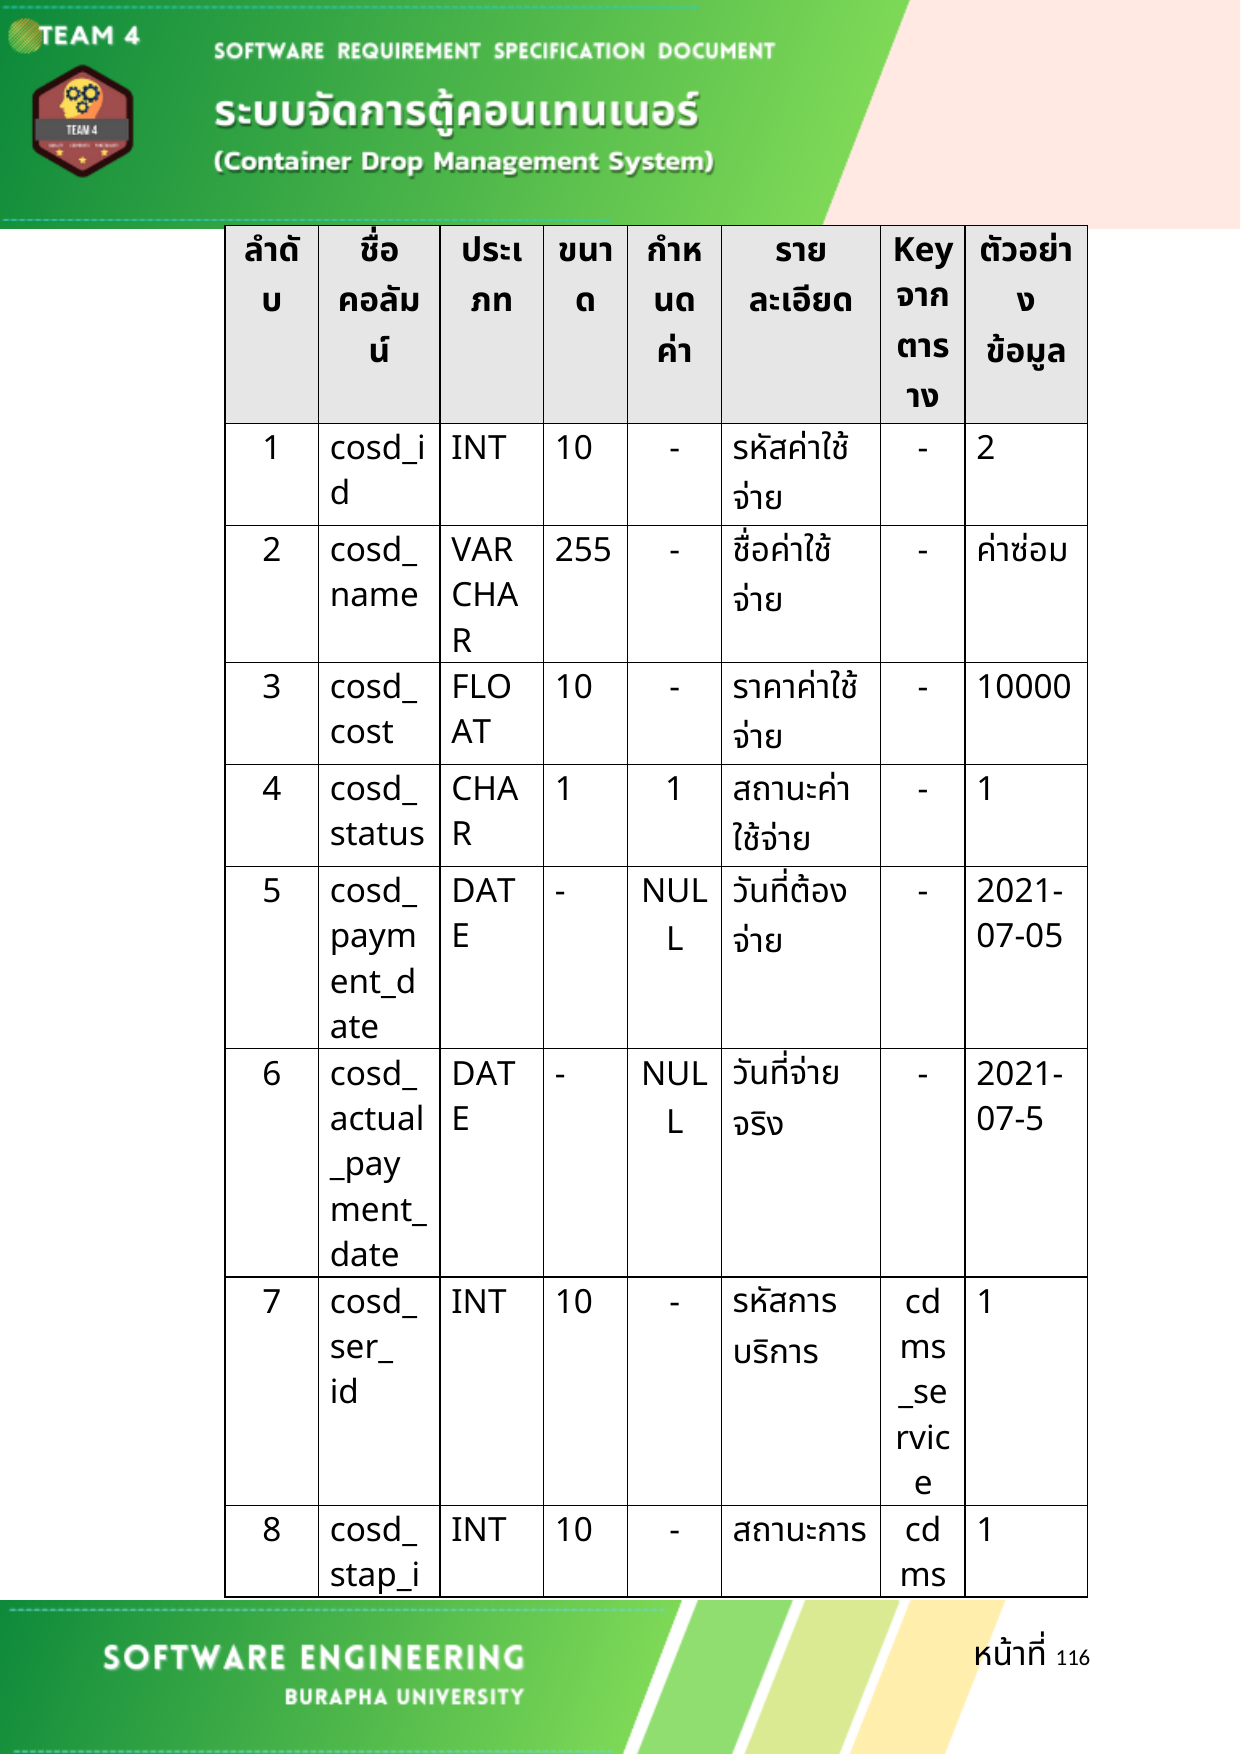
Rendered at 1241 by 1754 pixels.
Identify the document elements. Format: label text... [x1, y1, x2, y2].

table_cell cosd_status [319, 765, 439, 866]
table_cell DATE [441, 1049, 543, 1276]
table_cell วันที่ต้องจ่าย [722, 867, 880, 1048]
table_cell CHAR [441, 765, 543, 866]
table_cell 10 [544, 1506, 627, 1596]
table_cell INT [441, 1278, 543, 1504]
table_cell 10000 [966, 663, 1087, 764]
table_cell 10 [544, 424, 627, 524]
table_cell cosd_stap_id [319, 1506, 439, 1596]
table_cell ตัวอย่างข้อมูล [966, 226, 1087, 423]
picture [0, 0, 1241, 229]
table_cell - [881, 867, 964, 1048]
table_cell 255 [544, 526, 627, 662]
table_cell ราคาค่าใช้จ่าย [722, 663, 880, 764]
table_cell 2021-07-05 [966, 867, 1087, 1048]
table_cell - [628, 424, 721, 524]
table_cell cdms_service [881, 1278, 964, 1504]
table_cell cosd_ser_ id [319, 1278, 439, 1504]
table_cell - [881, 1049, 964, 1276]
table_cell ชื่อคอลัมน์ [319, 226, 439, 423]
table_cell รายละเอียด [722, 226, 880, 423]
table_cell DATE [441, 867, 543, 1048]
table_cell 1 [226, 424, 318, 524]
table_cell รหัสค่าใช้จ่าย [722, 424, 880, 524]
table_cell cosd_actual_payment_date [319, 1049, 439, 1276]
table_cell กำหนดค่า [628, 226, 721, 423]
table_cell 6 [226, 1049, 318, 1276]
table_cell 3 [226, 663, 318, 764]
table_cell ค่าซ่อม [966, 526, 1087, 662]
table_cell ชื่อค่าใช้จ่าย [722, 526, 880, 662]
table_cell NULL [628, 1049, 721, 1276]
table_cell INT [441, 424, 543, 524]
table_cell - [881, 526, 964, 662]
table_cell - [544, 867, 627, 1048]
table_cell 1 [966, 1278, 1087, 1504]
table_cell NULL [628, 867, 721, 1048]
table_cell 7 [226, 1278, 318, 1504]
table_cell วันที่จ่ายจริง [722, 1049, 880, 1276]
table_cell 10 [544, 663, 627, 764]
table_cell 4 [226, 765, 318, 866]
table_cell cosd_cost [319, 663, 439, 764]
table_cell ขนาด [544, 226, 627, 423]
table_cell cosd_name [319, 526, 439, 662]
table_cell - [628, 663, 721, 764]
table_cell cosd_payment_date [319, 867, 439, 1048]
table_cell 5 [226, 867, 318, 1048]
table_cell cdms_status_price [881, 1506, 964, 1596]
table_cell ลำดับ [226, 226, 318, 423]
table_cell VARCHAR [441, 526, 543, 662]
table_cell 1 [966, 1506, 1087, 1596]
table_cell 2 [966, 424, 1087, 524]
table_cell รหัสการบริการ [722, 1278, 880, 1504]
table_cell - [628, 1278, 721, 1504]
table_cell 1 [544, 765, 627, 866]
table_cell - [628, 526, 721, 662]
table_cell 2 [226, 526, 318, 662]
table_cell 1 [966, 765, 1087, 866]
table_cell ประเภท [441, 226, 543, 423]
table_cell - [881, 765, 964, 866]
table_cell Key จากตาราง [881, 226, 964, 423]
table_cell FLOAT [441, 663, 543, 764]
table_cell 2021-07-5 [966, 1049, 1087, 1276]
table_cell cosd_id [319, 424, 439, 524]
table_cell - [544, 1049, 627, 1276]
table_cell 10 [544, 1278, 627, 1504]
table_cell สถานะการจ่ายเงิน [722, 1506, 880, 1596]
table_cell - [881, 663, 964, 764]
table_cell INT [441, 1506, 543, 1596]
table_cell - [881, 424, 964, 524]
table_cell สถานะค่าใช้จ่าย [722, 765, 880, 866]
picture [0, 1600, 1241, 1754]
table_cell - [628, 1506, 721, 1596]
table_cell 8 [226, 1506, 318, 1596]
table_cell 1 [628, 765, 721, 866]
